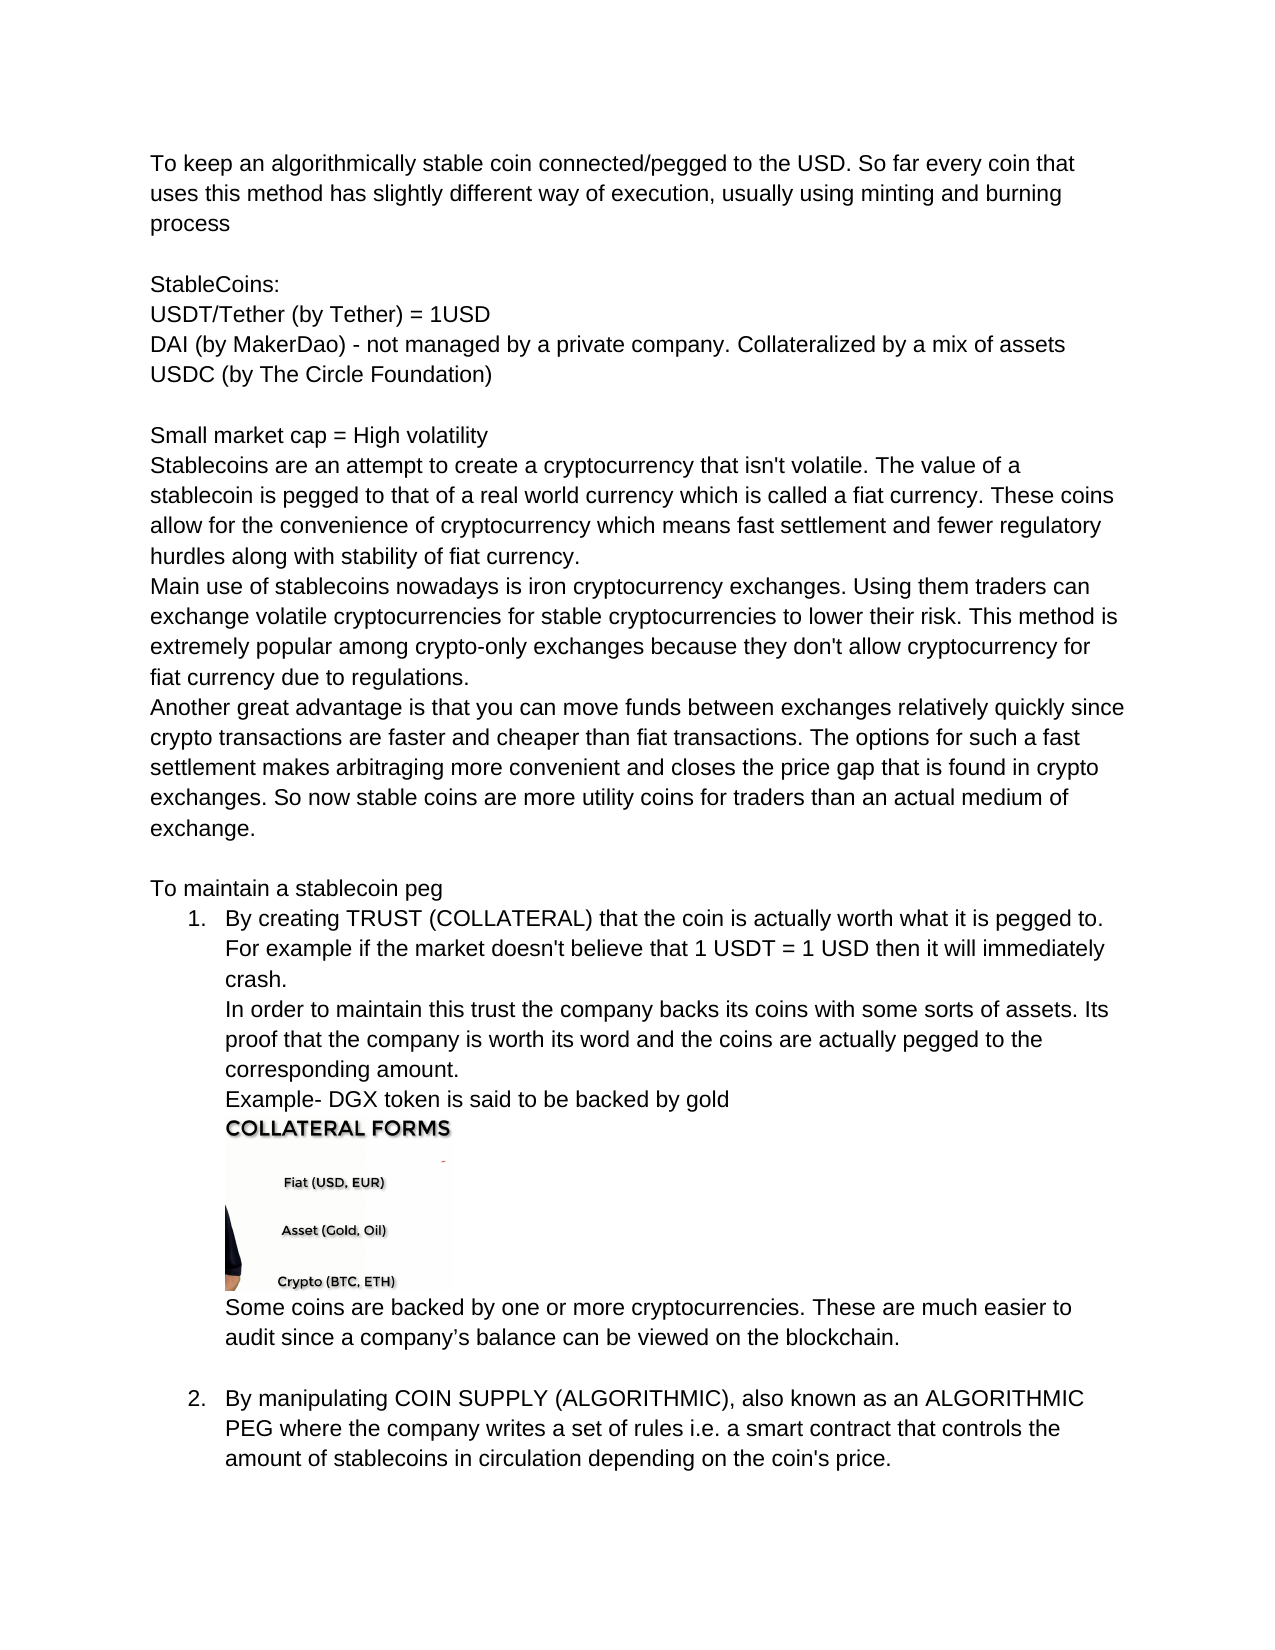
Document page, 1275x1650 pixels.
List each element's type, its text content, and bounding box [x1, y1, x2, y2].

text Small market cap = High volatility [150, 422, 1125, 448]
list By creating TRUST (COLLATERAL) that the coin is actually worth what it is pegged to. For example if the market doesn't believe that 1 USDT = 1 USD then it will immediately crash. [187, 905, 1125, 992]
text Another great advantage is that you can move funds between exchanges relatively quickly since crypto transactions are faster and cheaper than fiat transactions. The options for such a fast settlement makes arbitraging more convenient and closes the price gap that is found in crypto exchanges. So now stable coins are more utility coins for traders than an actual medium of exchange. [150, 694, 1125, 841]
text Some coins are backed by one or more cryptocurrencies. These are much easier to audit since a company’s balance can be viewed on the blockchain. [225, 1294, 1125, 1351]
text USDT/Tether (by Tether) = 1USD [150, 301, 1125, 327]
text To keep an algorithmically stable coin connected/pegged to the USD. So far every coin that uses this method has slightly different way of execution, usually using minting and burning process [150, 150, 1125, 237]
text In order to maintain this trust the company backs its coins with some sorts of assets. Its proof that the company is worth its word and the coins are actually pegged to the corresponding amount. [225, 996, 1125, 1083]
text DAI (by MakerDao) - not managed by a private company. Collateralized by a mix of assets [150, 331, 1125, 358]
list By manipulating COIN SUPPLY (ALGORITHMIC), also known as an ALGORITHMIC PEG where the company writes a set of rules i.e. a smart contract that controls the amount of stablecoins in circulation depending on the coin's price. [187, 1385, 1125, 1471]
picture [225, 1116, 453, 1291]
text StableCoins: [150, 271, 1125, 297]
text Main use of stablecoins nowadays is iron cryptocurrency exchanges. Using them traders can exchange volatile cryptocurrencies for stable cryptocurrencies to lower their risk. This method is extremely popular among crypto-only exchanges because they don't allow cryptocurrency for fiat currency due to regulations. [150, 573, 1125, 690]
text To maintain a stablecoin peg [150, 875, 1125, 901]
text Example- DGX token is said to be backed by gold [225, 1086, 1125, 1113]
text USDC (by The Circle Foundation) [150, 361, 1125, 388]
text Stablecoins are an attempt to create a cryptocurrency that isn't volatile. The value of a stablecoin is pegged to that of a real world currency which is called a fiat currency. These coins allow for the convenience of cryptocurrency which means fast settlement and fewer regulatory hurdles along with stability of fiat currency. [150, 452, 1125, 569]
